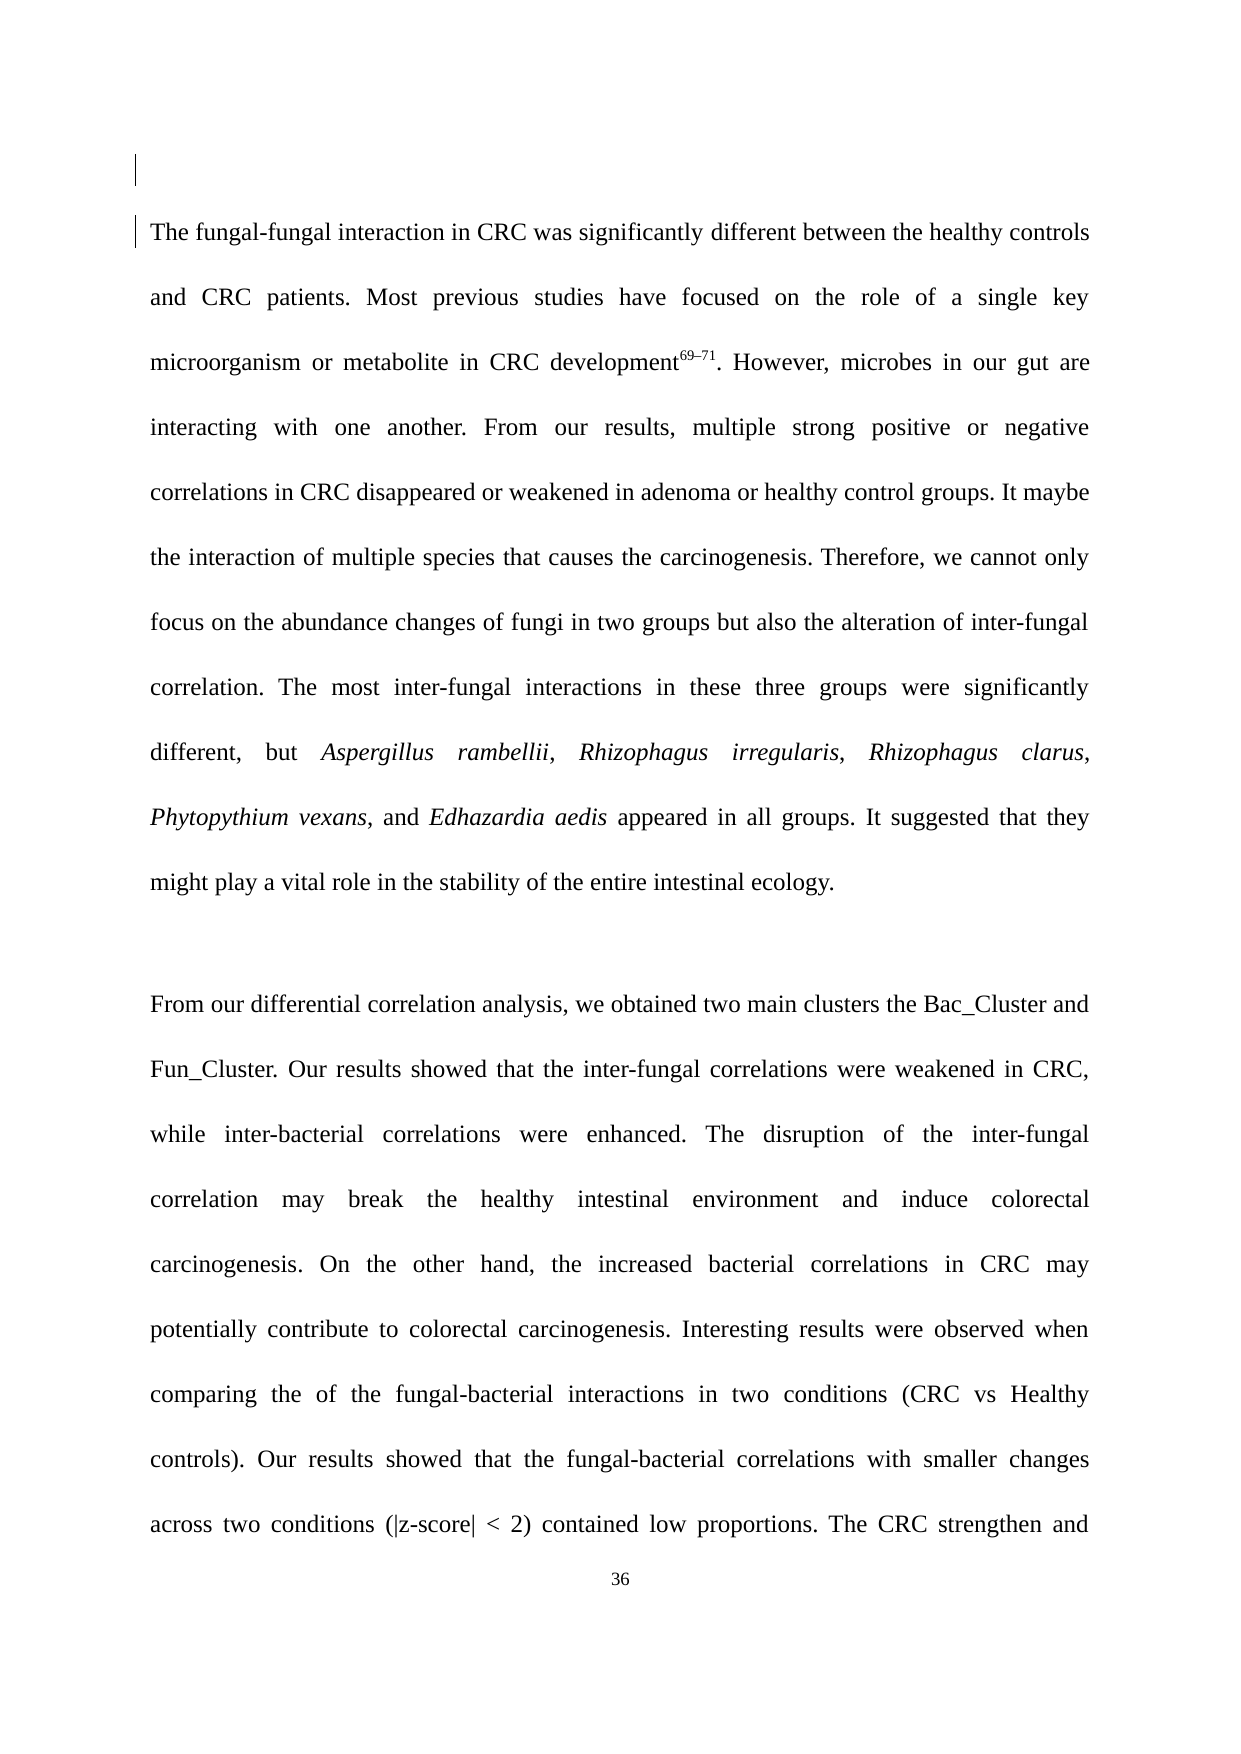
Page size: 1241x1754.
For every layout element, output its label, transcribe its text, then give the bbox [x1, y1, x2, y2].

text The fungal-fungal interaction in CRC was significantly different between the healthy controls and CRC patients. Most previous studies have focused on the role of a single key microorganism or metabolite in CRC development69–71. However, microbes in our gut are interacting with one another. From our results, multiple strong positive or negative correlations in CRC disappeared or weakened in adenoma or healthy control groups. It maybe the interaction of multiple species that causes the carcinogenesis. Therefore, we cannot only focus on the abundance changes of fungi in two groups but also the alteration of inter-fungal correlation. The most inter-fungal interactions in these three groups were significantly different, but Aspergillus rambellii, Rhizophagus irregularis, Rhizophagus clarus, Phytopythium vexans, and Edhazardia aedis appeared in all groups. It suggested that they might play a vital role in the stability of the entire intestinal ecology. [150, 215, 1090, 898]
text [150, 988, 1090, 1540]
